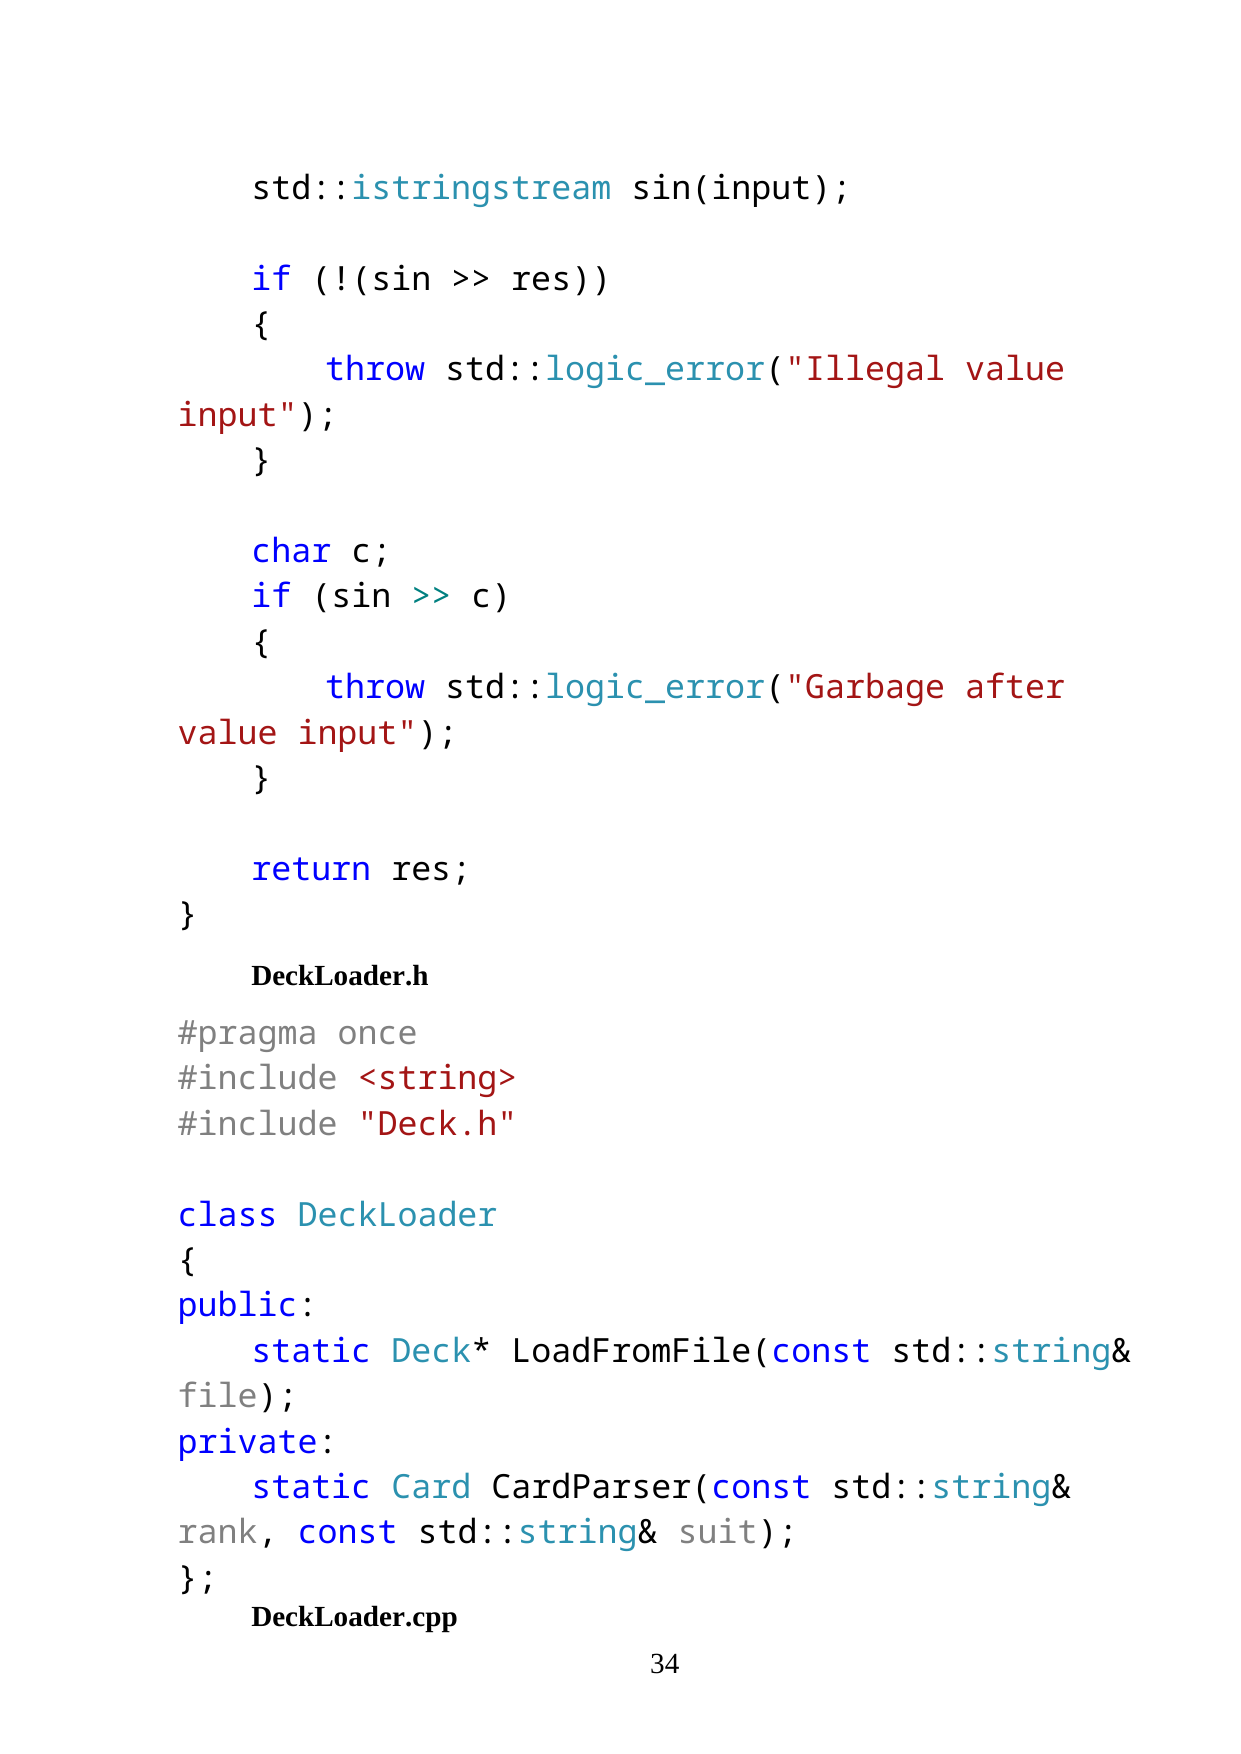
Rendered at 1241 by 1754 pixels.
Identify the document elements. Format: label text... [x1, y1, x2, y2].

text #include <string> [177, 1054, 1152, 1099]
text { [177, 618, 1152, 663]
text static Card CardParser(const std::string& rank, const std::string& suit); [177, 1463, 1152, 1554]
text throw std::logic_error("Garbage after value input"); [177, 663, 1152, 754]
text private: [177, 1417, 1152, 1463]
text std::istringstream sin(input); [177, 163, 1152, 209]
text #include "Deck.h" [177, 1099, 1152, 1145]
text public: [177, 1281, 1152, 1327]
text char c; [177, 527, 1152, 572]
text } [177, 436, 1152, 481]
text { [177, 300, 1152, 345]
text #pragma once [177, 1009, 1152, 1054]
text class DeckLoader [177, 1190, 1152, 1236]
text if (!(sin >> res)) [177, 254, 1152, 300]
text { [177, 1236, 1152, 1281]
text if (sin >> c) [177, 572, 1152, 618]
text static Deck* LoadFromFile(const std::string& file); [177, 1327, 1152, 1417]
text throw std::logic_error("Illegal value input"); [177, 345, 1152, 436]
text return res; [177, 845, 1152, 890]
text } [177, 890, 1152, 936]
text DeckLoader.h [177, 958, 1152, 992]
text DeckLoader.cpp [177, 1599, 1152, 1633]
text }; [177, 1554, 1152, 1599]
text } [177, 754, 1152, 799]
